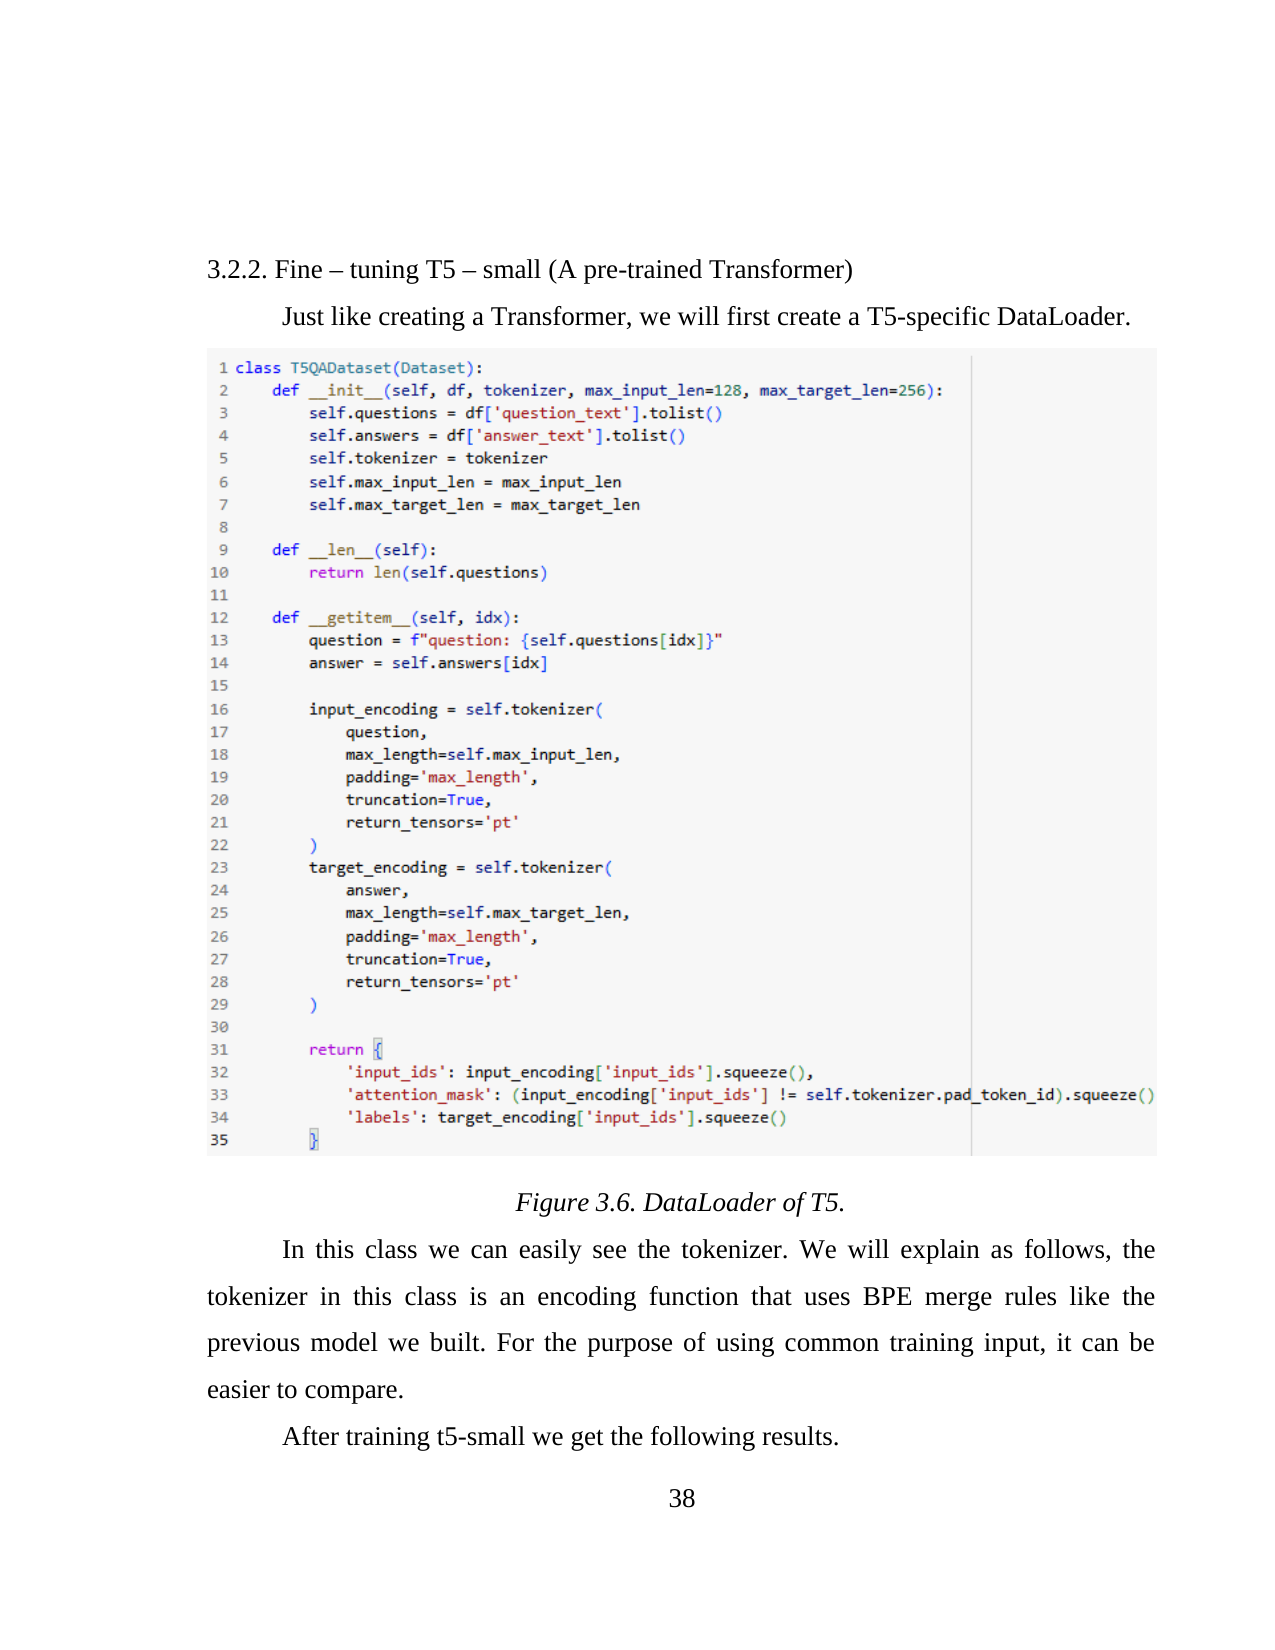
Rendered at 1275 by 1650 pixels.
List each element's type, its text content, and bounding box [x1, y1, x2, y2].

text Just like creating a Transformer, we will first create a T5-specific DataLoader. [207, 300, 1157, 331]
text 3.2.2. Fine – tuning T5 – small (A pre-trained Transformer) [207, 253, 1157, 284]
picture [206, 348, 1157, 1156]
text In this class we can easily see the tokenizer. We will explain as follows, the tokenizer in this class is an encoding function that uses BPE merge rules like the previous model we built. For the purpose of using common training input, it can be easier to compare. [207, 1233, 1157, 1404]
text After training t5-small we get the following results. [207, 1420, 1157, 1451]
text Figure 3.6. DataLoader of T5. [207, 1156, 1157, 1218]
